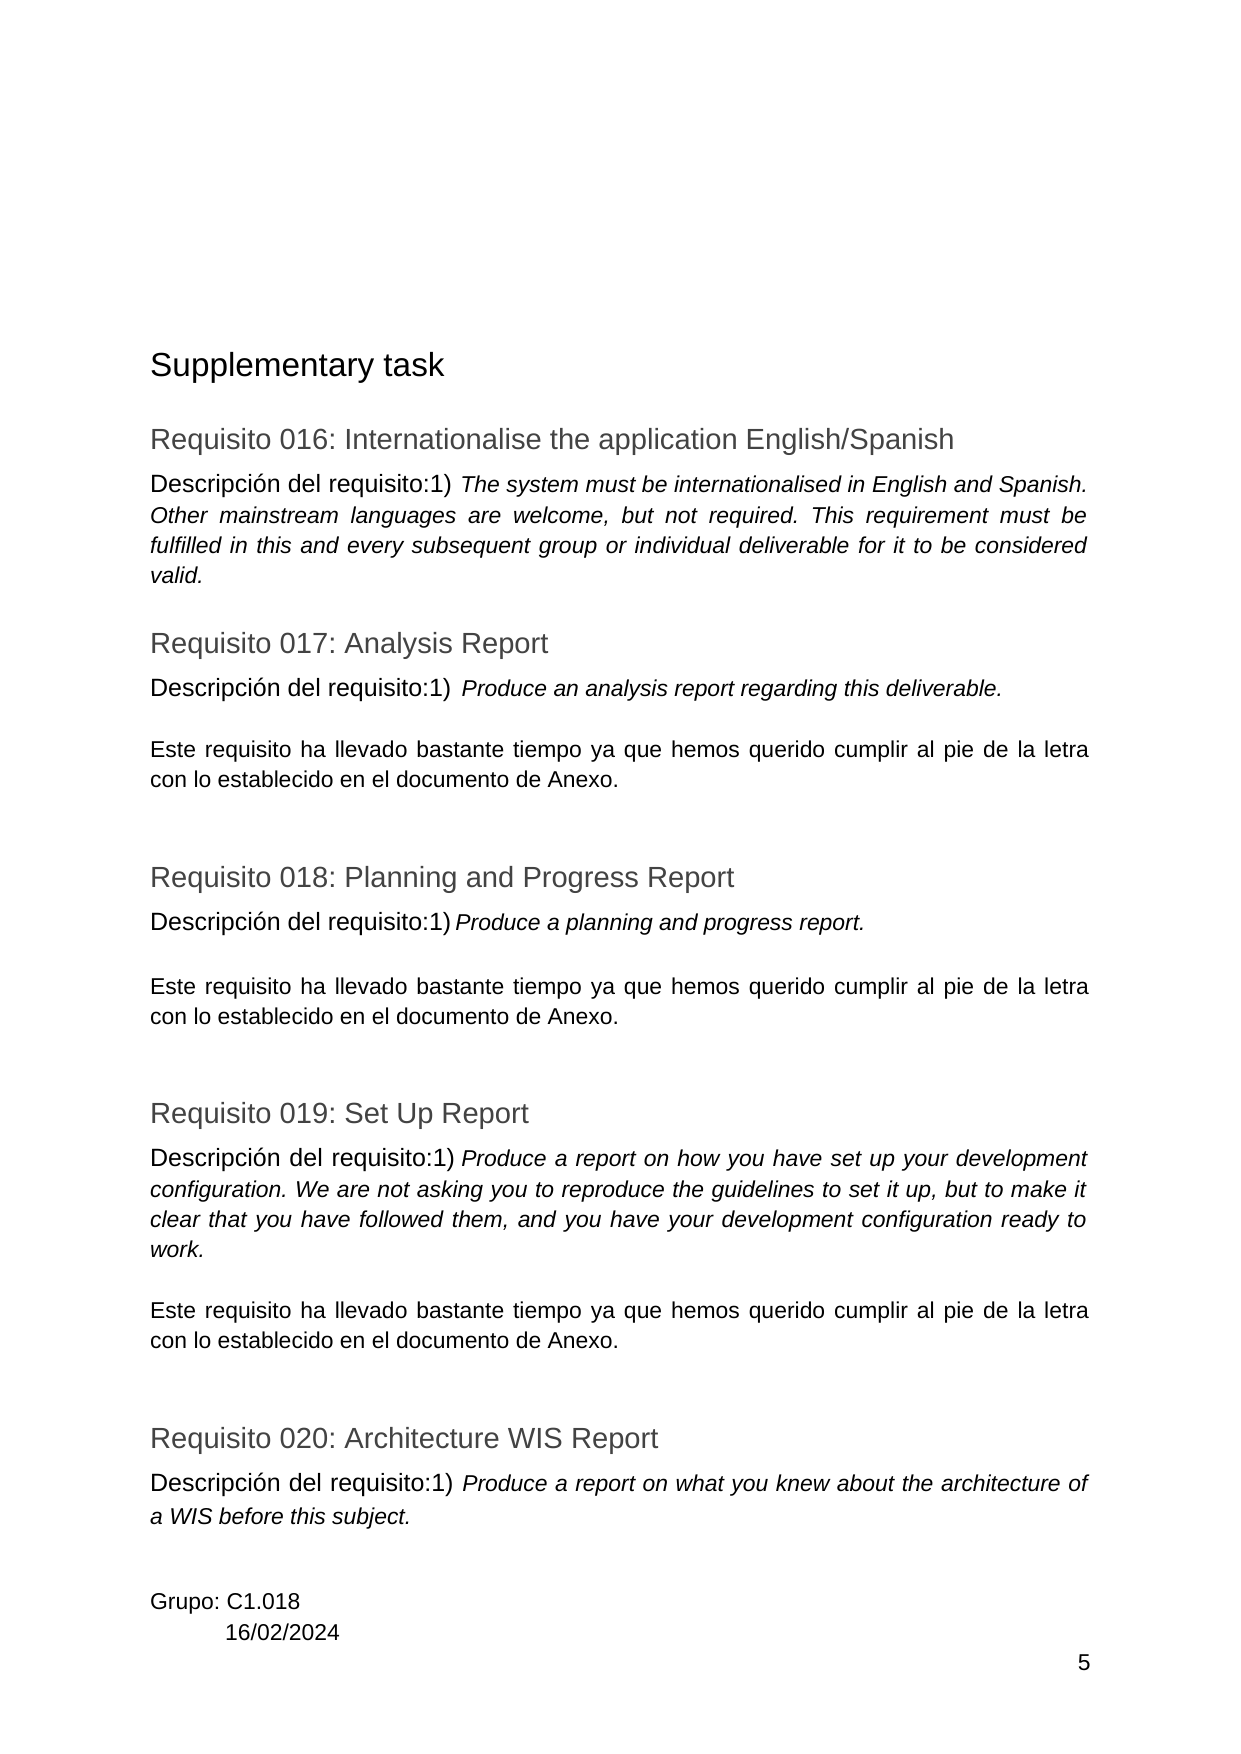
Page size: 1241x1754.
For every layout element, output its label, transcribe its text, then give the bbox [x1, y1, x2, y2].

subtitle Requisito 019: Set Up Report [150, 1097, 1090, 1130]
text Este requisito ha llevado bastante tiempo ya que hemos querido cumplir al pie de la letra con lo establecido en el documento de Anexo. [150, 736, 1090, 792]
subtitle Requisito 018: Planning and Progress Report [150, 860, 1090, 893]
subtitle Requisito 017: Analysis Report [150, 626, 1090, 659]
subtitle Requisito 016: Internationalise the application English/Spanish [150, 422, 1090, 456]
subtitle Supplementary task [150, 345, 1090, 383]
text Descripción del requisito:1) Produce an analysis report regarding this deliverable. [150, 672, 1090, 701]
subtitle Requisito 020: Architecture WIS Report [150, 1421, 1090, 1454]
text Este requisito ha llevado bastante tiempo ya que hemos querido cumplir al pie de la letra con lo establecido en el documento de Anexo. [150, 1297, 1090, 1353]
text Descripción del requisito:1) Produce a report on what you knew about the architecture of a WIS before this subject. [150, 1468, 1090, 1529]
text Descripción del requisito:1) Produce a report on how you have set up your development configuration. We are not asking you to reproduce the guidelines to set it up, but to make it clear that you have followed them, and you have your development configuration ready to work. [150, 1143, 1090, 1263]
text Descripción del requisito:1) Produce a planning and progress report. [150, 907, 1090, 935]
text Descripción del requisito:1) The system must be internationalised in English and Spanish. Other mainstream languages are welcome, but not required. This requirement must be fulfilled in this and every subsequent group or individual deliverable for it to be considered valid. [150, 469, 1090, 588]
text Este requisito ha llevado bastante tiempo ya que hemos querido cumplir al pie de la letra con lo establecido en el documento de Anexo. [150, 973, 1090, 1029]
